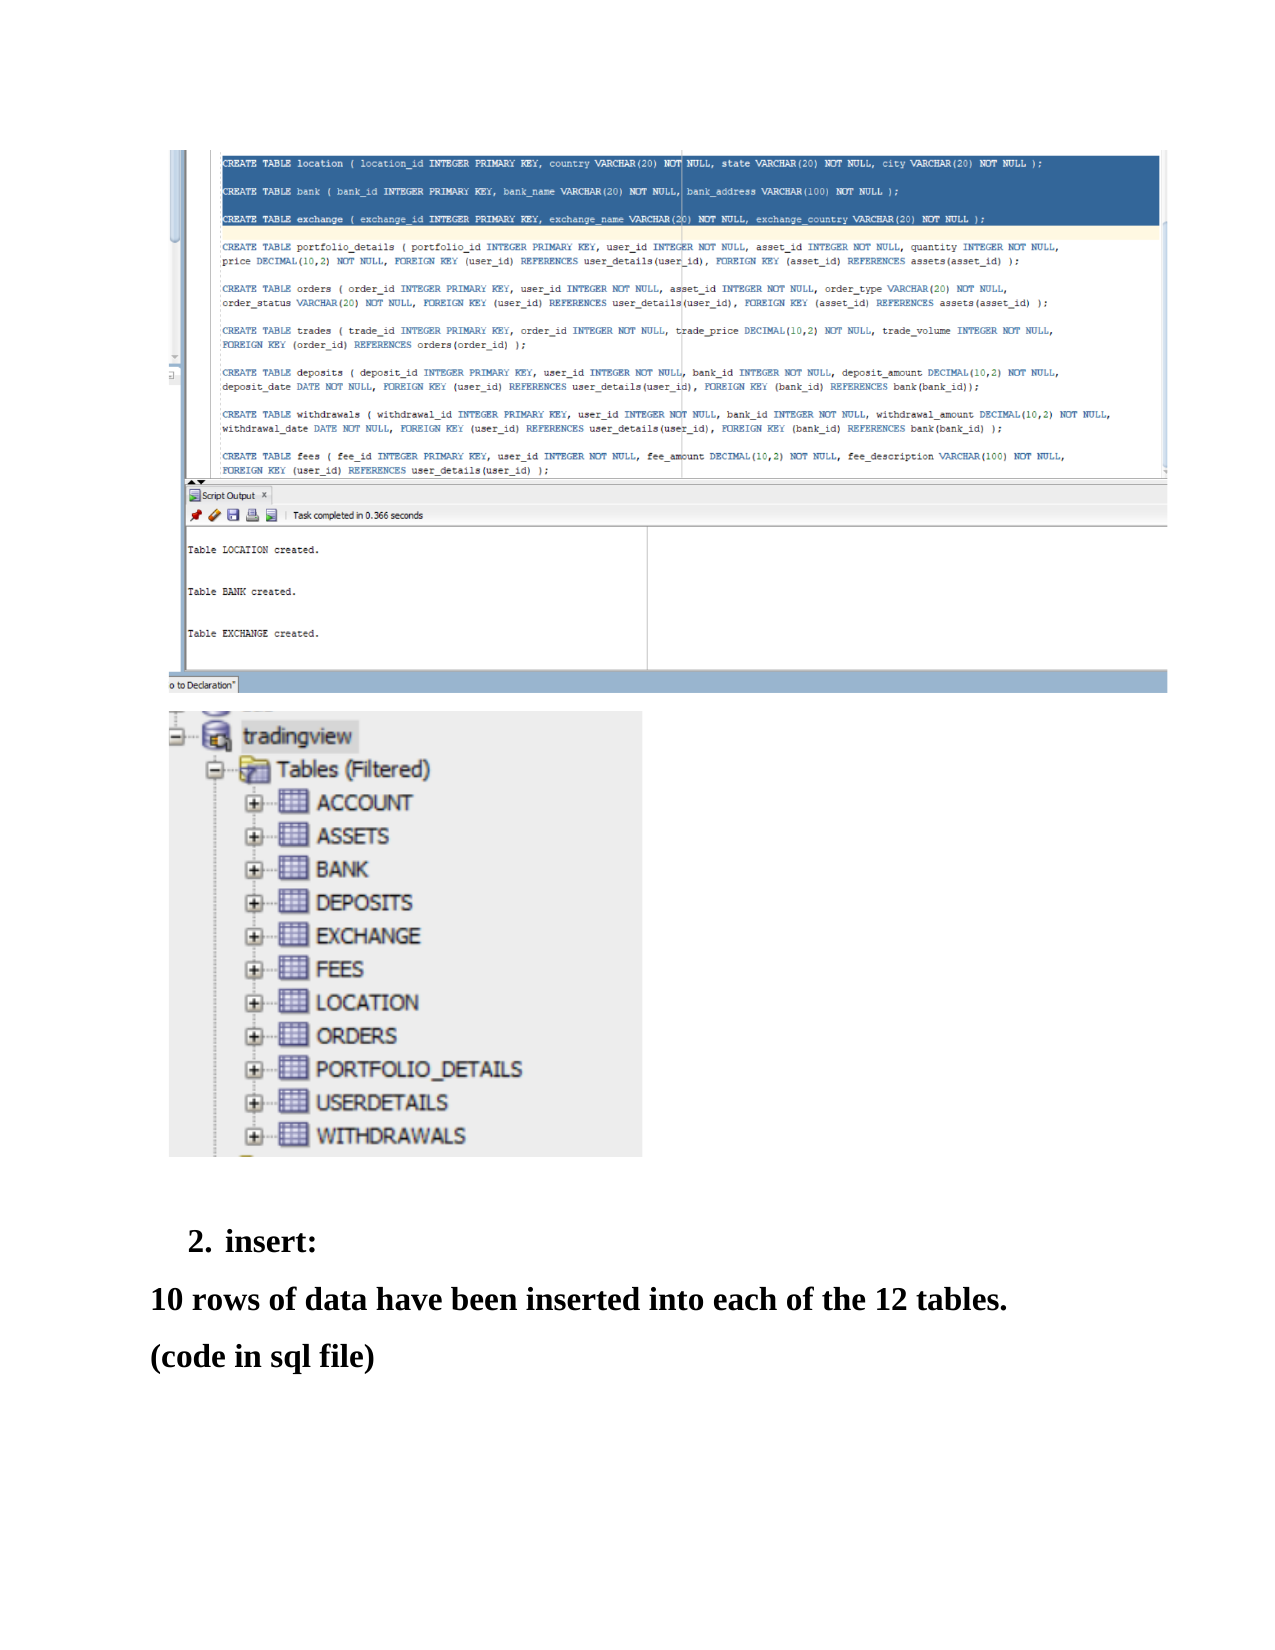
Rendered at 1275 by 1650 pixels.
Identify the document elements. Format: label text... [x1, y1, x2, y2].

list insert: [187, 1221, 1125, 1260]
text (code in sql file) [150, 1337, 1125, 1375]
text 10 rows of data have been inserted into each of the 12 tables. [150, 1279, 1125, 1317]
